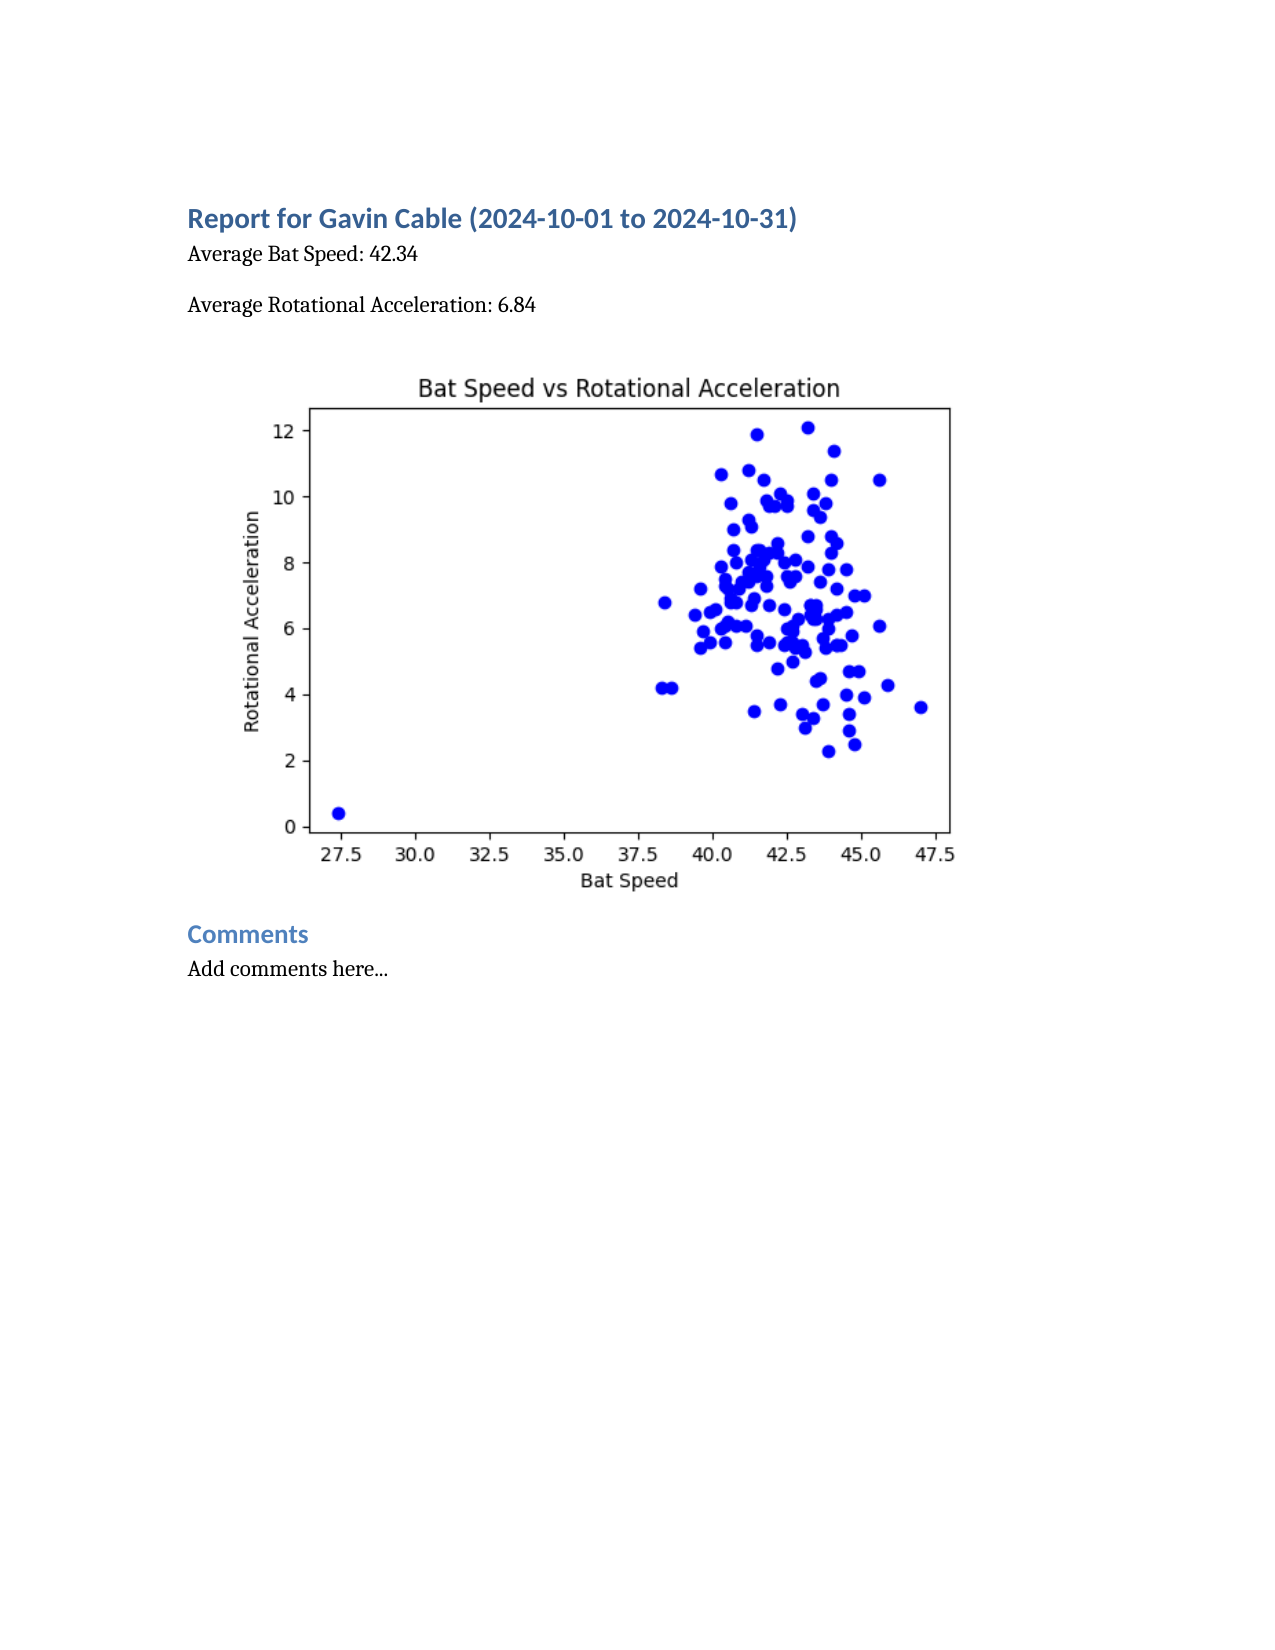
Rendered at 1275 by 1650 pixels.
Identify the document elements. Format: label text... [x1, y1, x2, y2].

text Add comments here... [187, 956, 1087, 982]
subtitle Report for Gavin Cable (2024-10-01 to 2024-10-31) [187, 200, 1087, 236]
text Average Bat Speed: 42.34 [187, 241, 1087, 267]
picture [206, 343, 1032, 893]
text Average Rotational Acceleration: 6.84 [187, 292, 1087, 318]
subtitle Comments [187, 918, 1087, 951]
